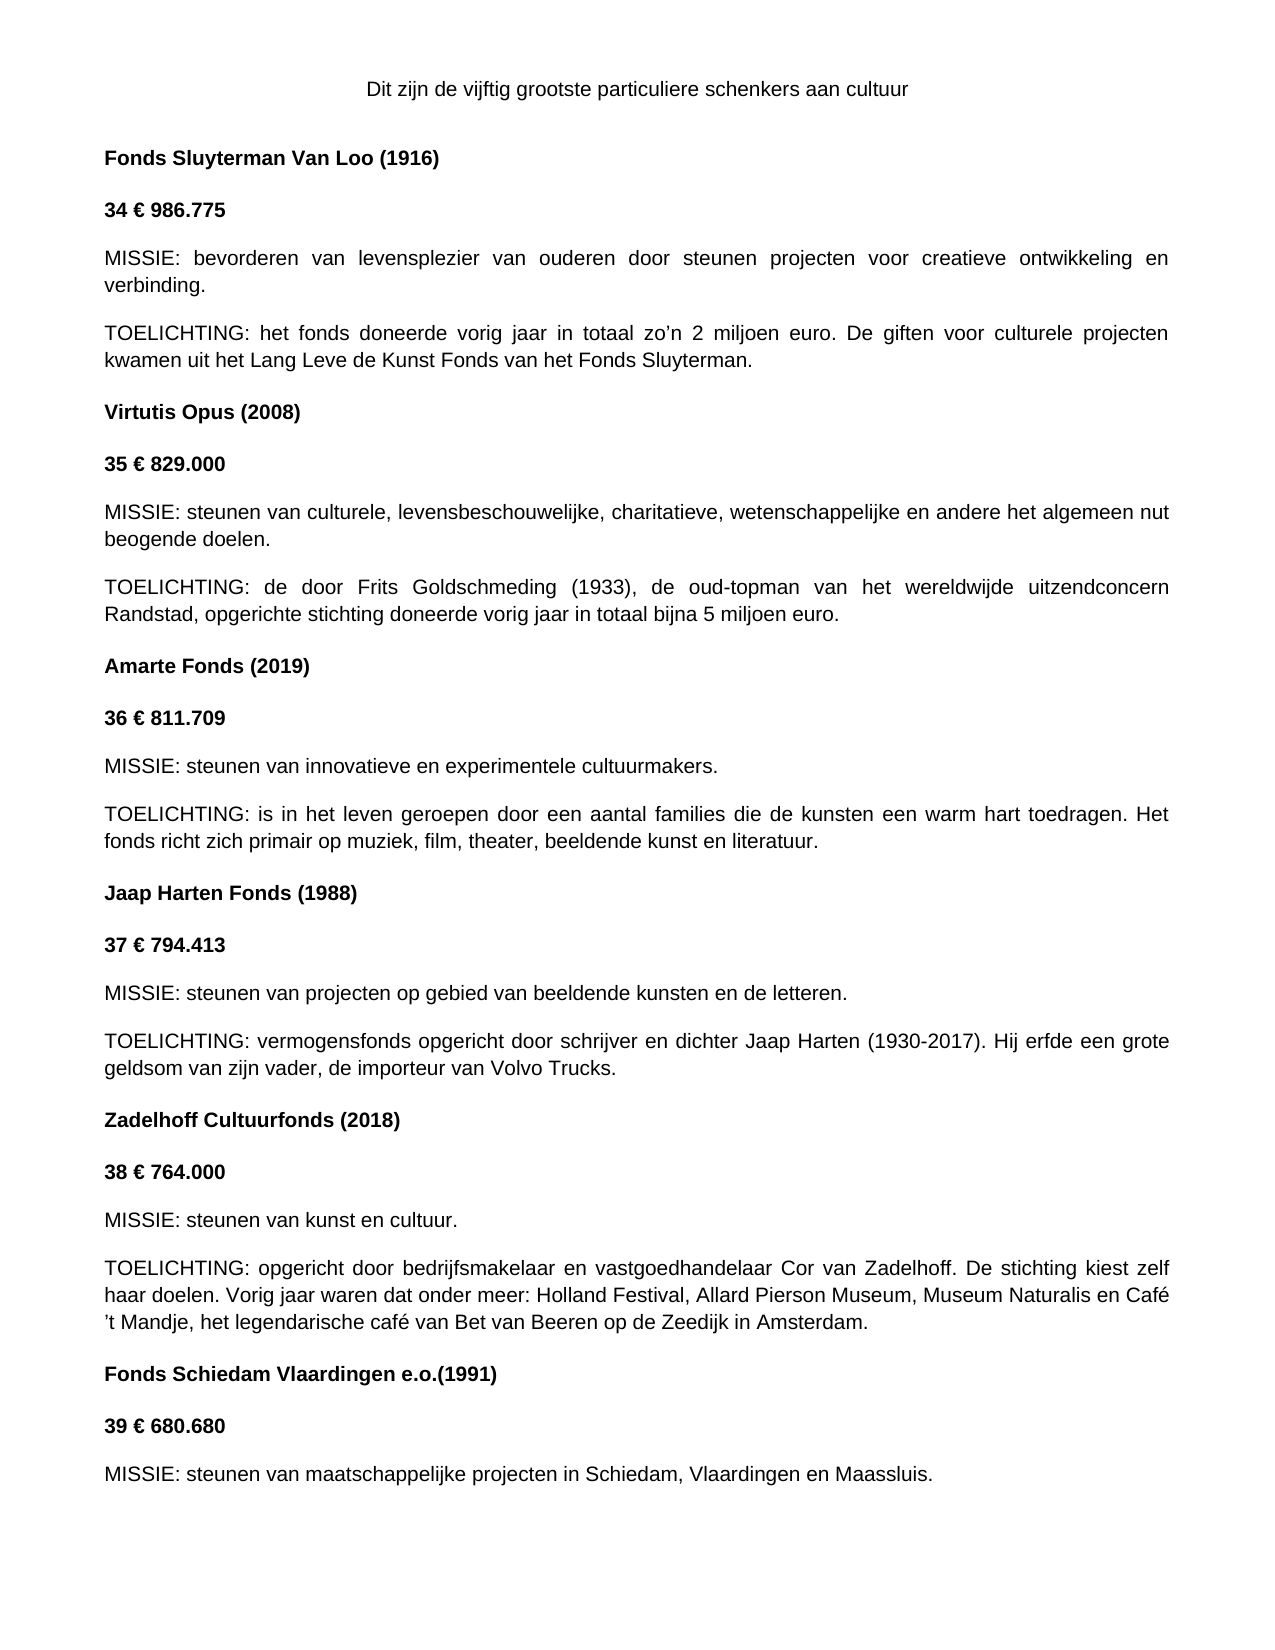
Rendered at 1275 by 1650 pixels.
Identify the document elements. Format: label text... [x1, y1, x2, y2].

text TOELICHTING: vermogensfonds opgericht door schrijver en dichter Jaap Harten (1930-2017). Hij erfde een grote geldsom van zijn vader, de importeur van Volvo Trucks. [104, 1026, 1171, 1080]
text TOELICHTING: de door Frits Goldschmeding (1933), de oud-topman van het wereldwijde uitzendconcern Randstad, opgerichte stichting doneerde vorig jaar in totaal bijna 5 miljoen euro. [104, 571, 1171, 626]
text Virtutis Opus (2008) [104, 396, 1171, 423]
text Amarte Fonds (2019) [104, 651, 1171, 678]
text 37 € 794.413 [104, 930, 1171, 957]
text Jaap Harten Fonds (1988) [104, 878, 1171, 905]
text 36 € 811.709 [104, 703, 1171, 730]
text Fonds Sluyterman Van Loo (1916) [104, 142, 1171, 169]
text MISSIE: steunen van maatschappelijke projecten in Schiedam, Vlaardingen en Maassluis. [104, 1459, 1171, 1486]
text MISSIE: bevorderen van levensplezier van ouderen door steunen projecten voor creatieve ontwikkeling en verbinding. [104, 242, 1171, 296]
text Fonds Schiedam Vlaardingen e.o.(1991) [104, 1359, 1171, 1386]
text TOELICHTING: is in het leven geroepen door een aantal families die de kunsten een warm hart toedragen. Het fonds richt zich primair op muziek, film, theater, beeldende kunst en literatuur. [104, 798, 1171, 853]
text MISSIE: steunen van kunst en cultuur. [104, 1205, 1171, 1232]
text MISSIE: steunen van culturele, levensbeschouwelijke, charitatieve, wetenschappelijke en andere het algemeen nut beogende doelen. [104, 496, 1171, 551]
text 39 € 680.680 [104, 1411, 1171, 1438]
text 38 € 764.000 [104, 1157, 1171, 1184]
text Zadelhoff Cultuurfonds (2018) [104, 1105, 1171, 1132]
text TOELICHTING: het fonds doneerde vorig jaar in totaal zo’n 2 miljoen euro. De giften voor culturele projecten kwamen uit het Lang Leve de Kunst Fonds van het Fonds Sluyterman. [104, 317, 1171, 371]
text 34 € 986.775 [104, 194, 1171, 221]
text MISSIE: steunen van projecten op gebied van beeldende kunsten en de letteren. [104, 978, 1171, 1005]
text TOELICHTING: opgericht door bedrijfsmakelaar en vastgoedhandelaar Cor van Zadelhoff. De stichting kiest zelf haar doelen. Vorig jaar waren dat onder meer: Holland Festival, Allard Pierson Museum, Museum Naturalis en Café ’t Mandje, het legendarische café van Bet van Beeren op de Zeedijk in Amsterdam. [104, 1253, 1171, 1334]
text 35 € 829.000 [104, 448, 1171, 476]
text MISSIE: steunen van innovatieve en experimentele cultuurmakers. [104, 751, 1171, 778]
